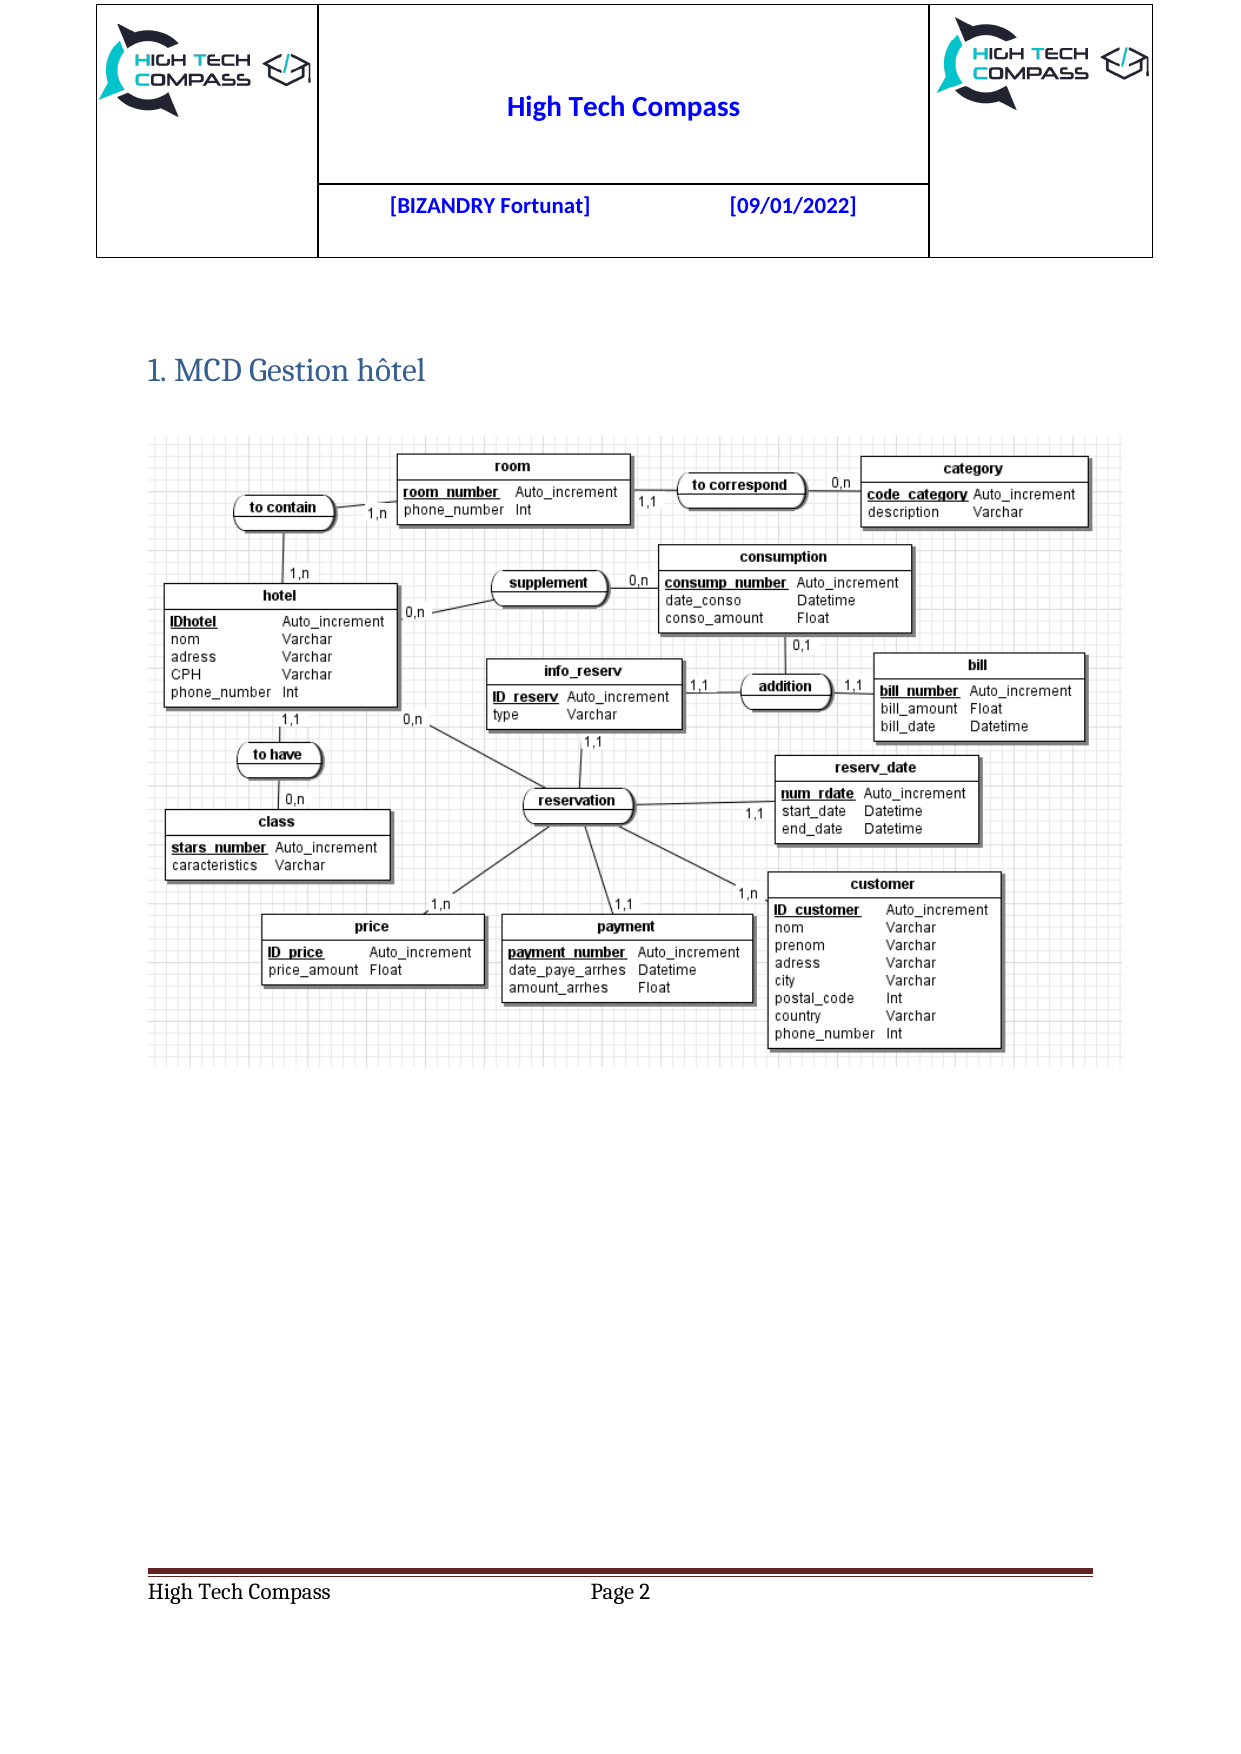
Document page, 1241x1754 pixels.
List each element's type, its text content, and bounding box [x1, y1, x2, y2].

subtitle 1. MCD Gestion hôtel [148, 352, 1093, 390]
picture [98, 24, 311, 117]
picture [936, 17, 1149, 110]
picture [147, 436, 1123, 1067]
